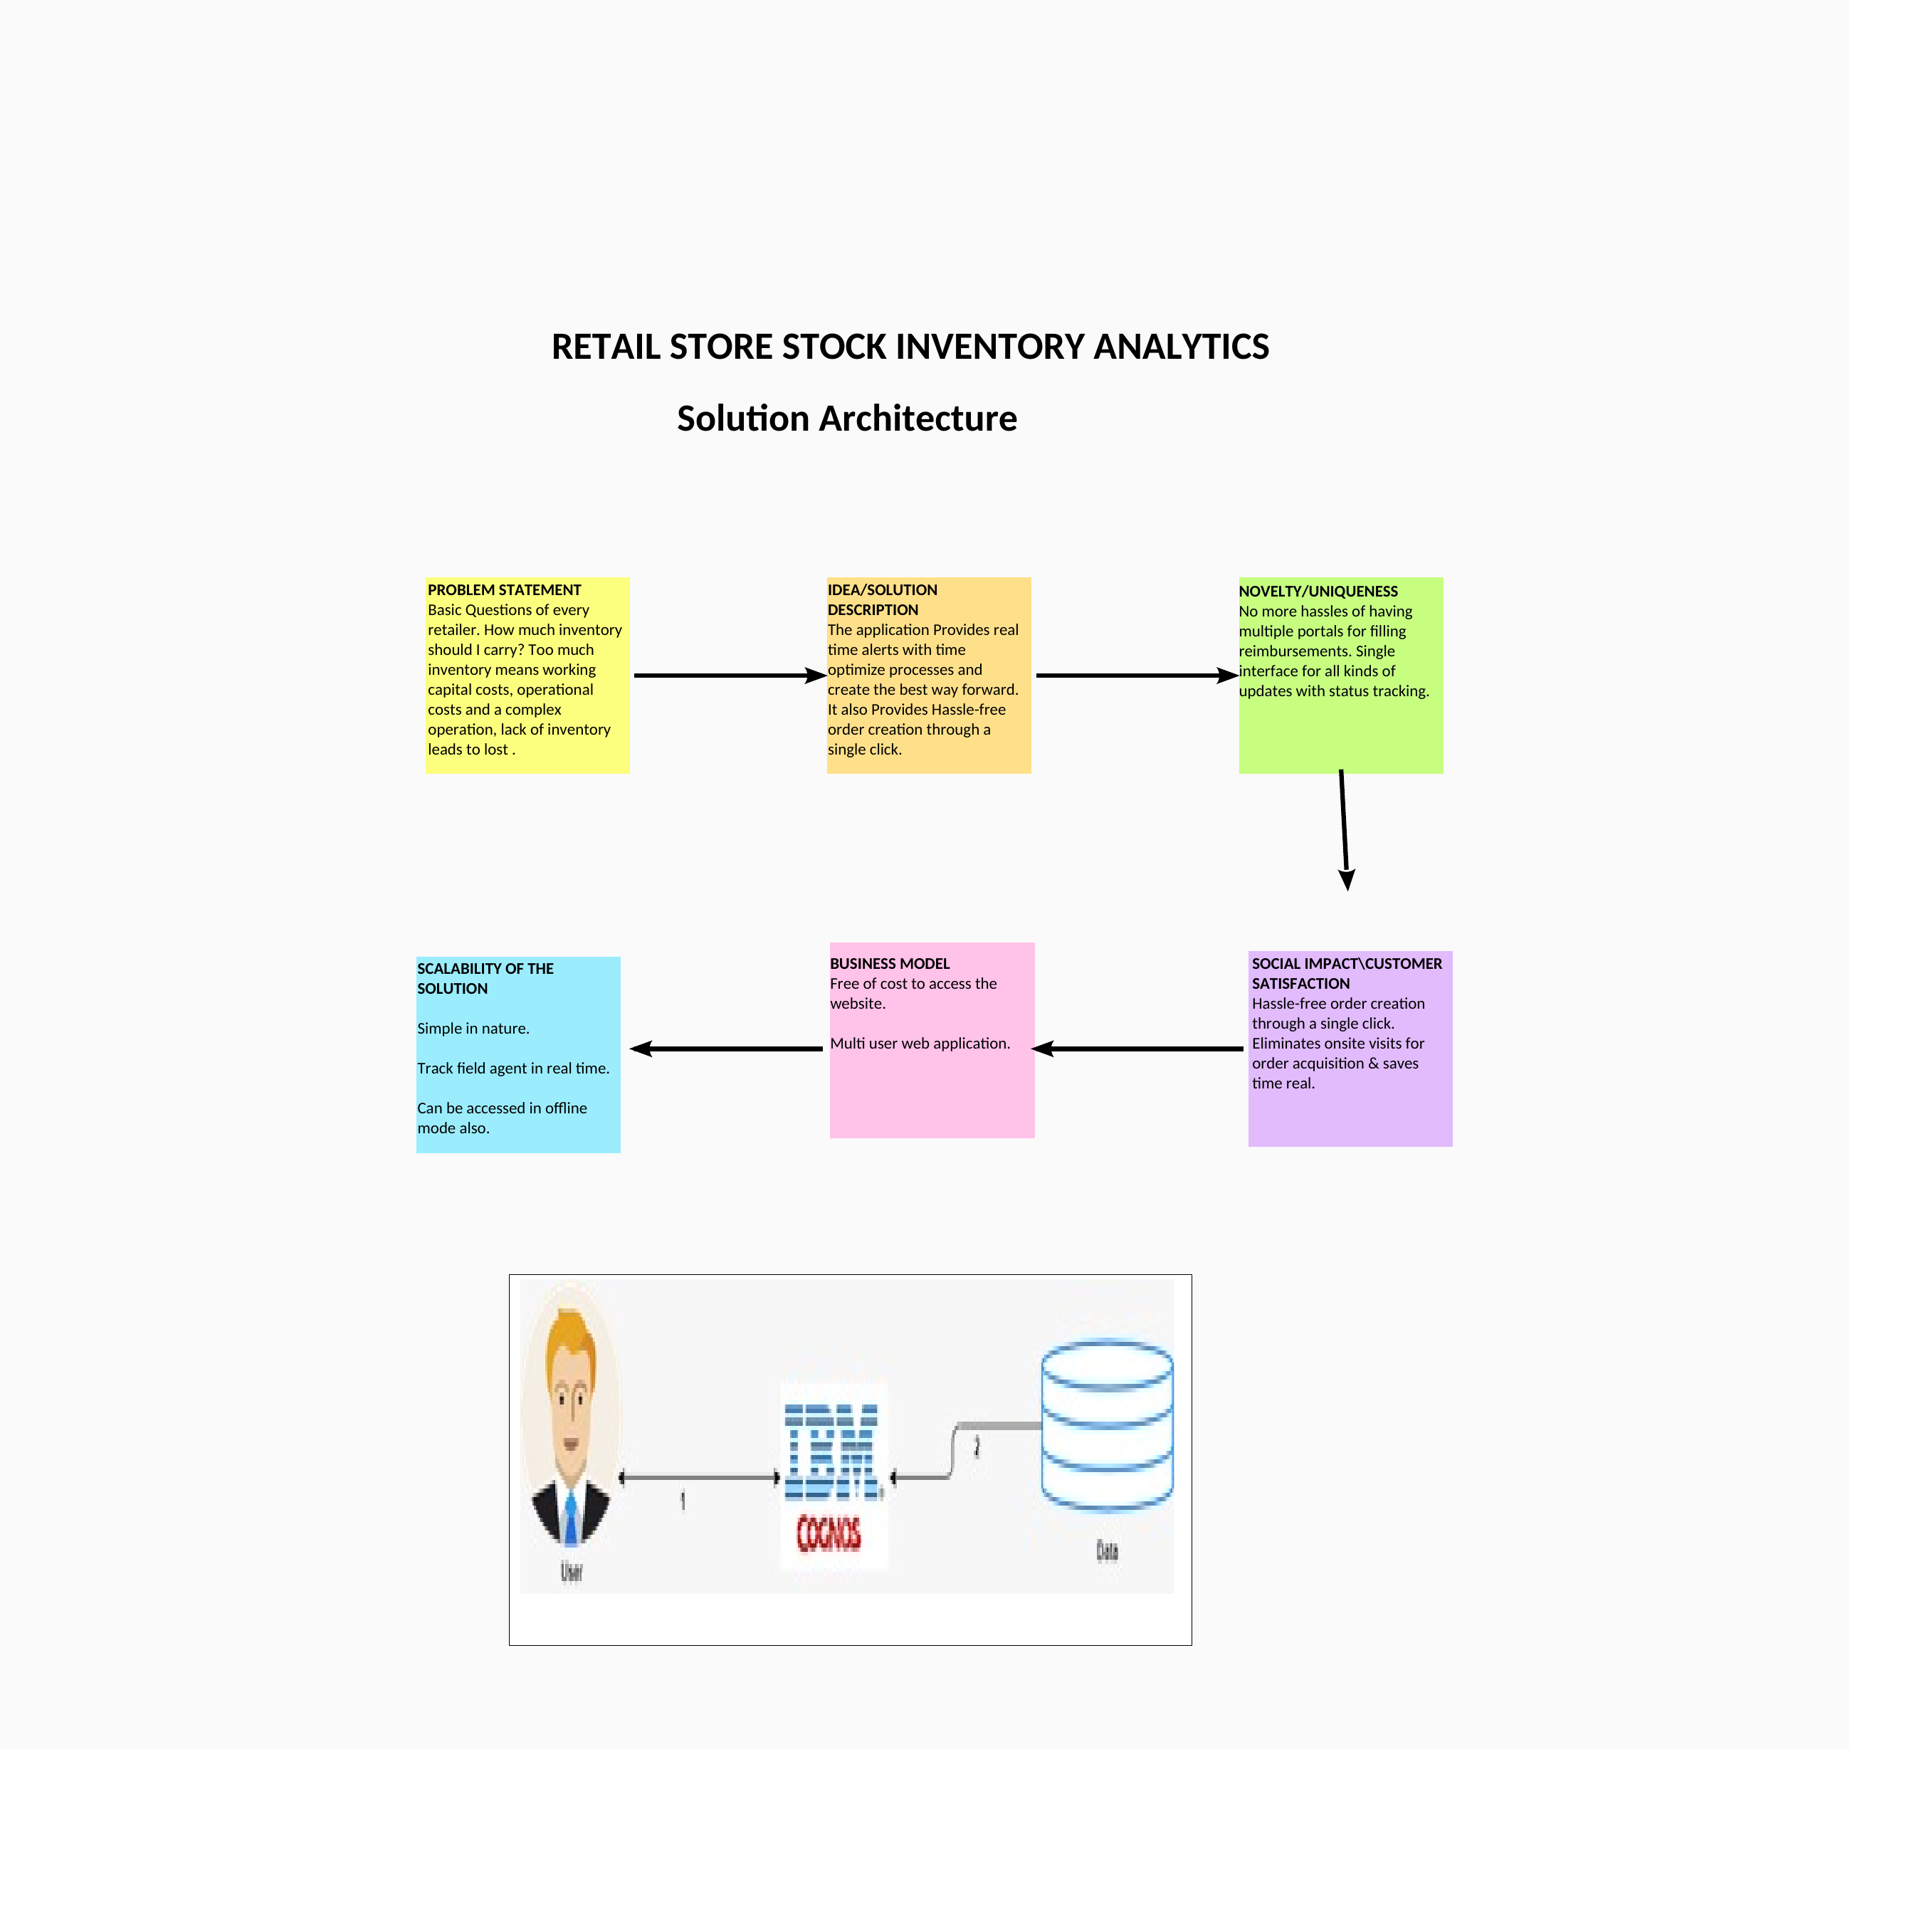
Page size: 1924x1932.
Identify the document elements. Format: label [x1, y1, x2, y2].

picture [520, 1279, 1174, 1594]
